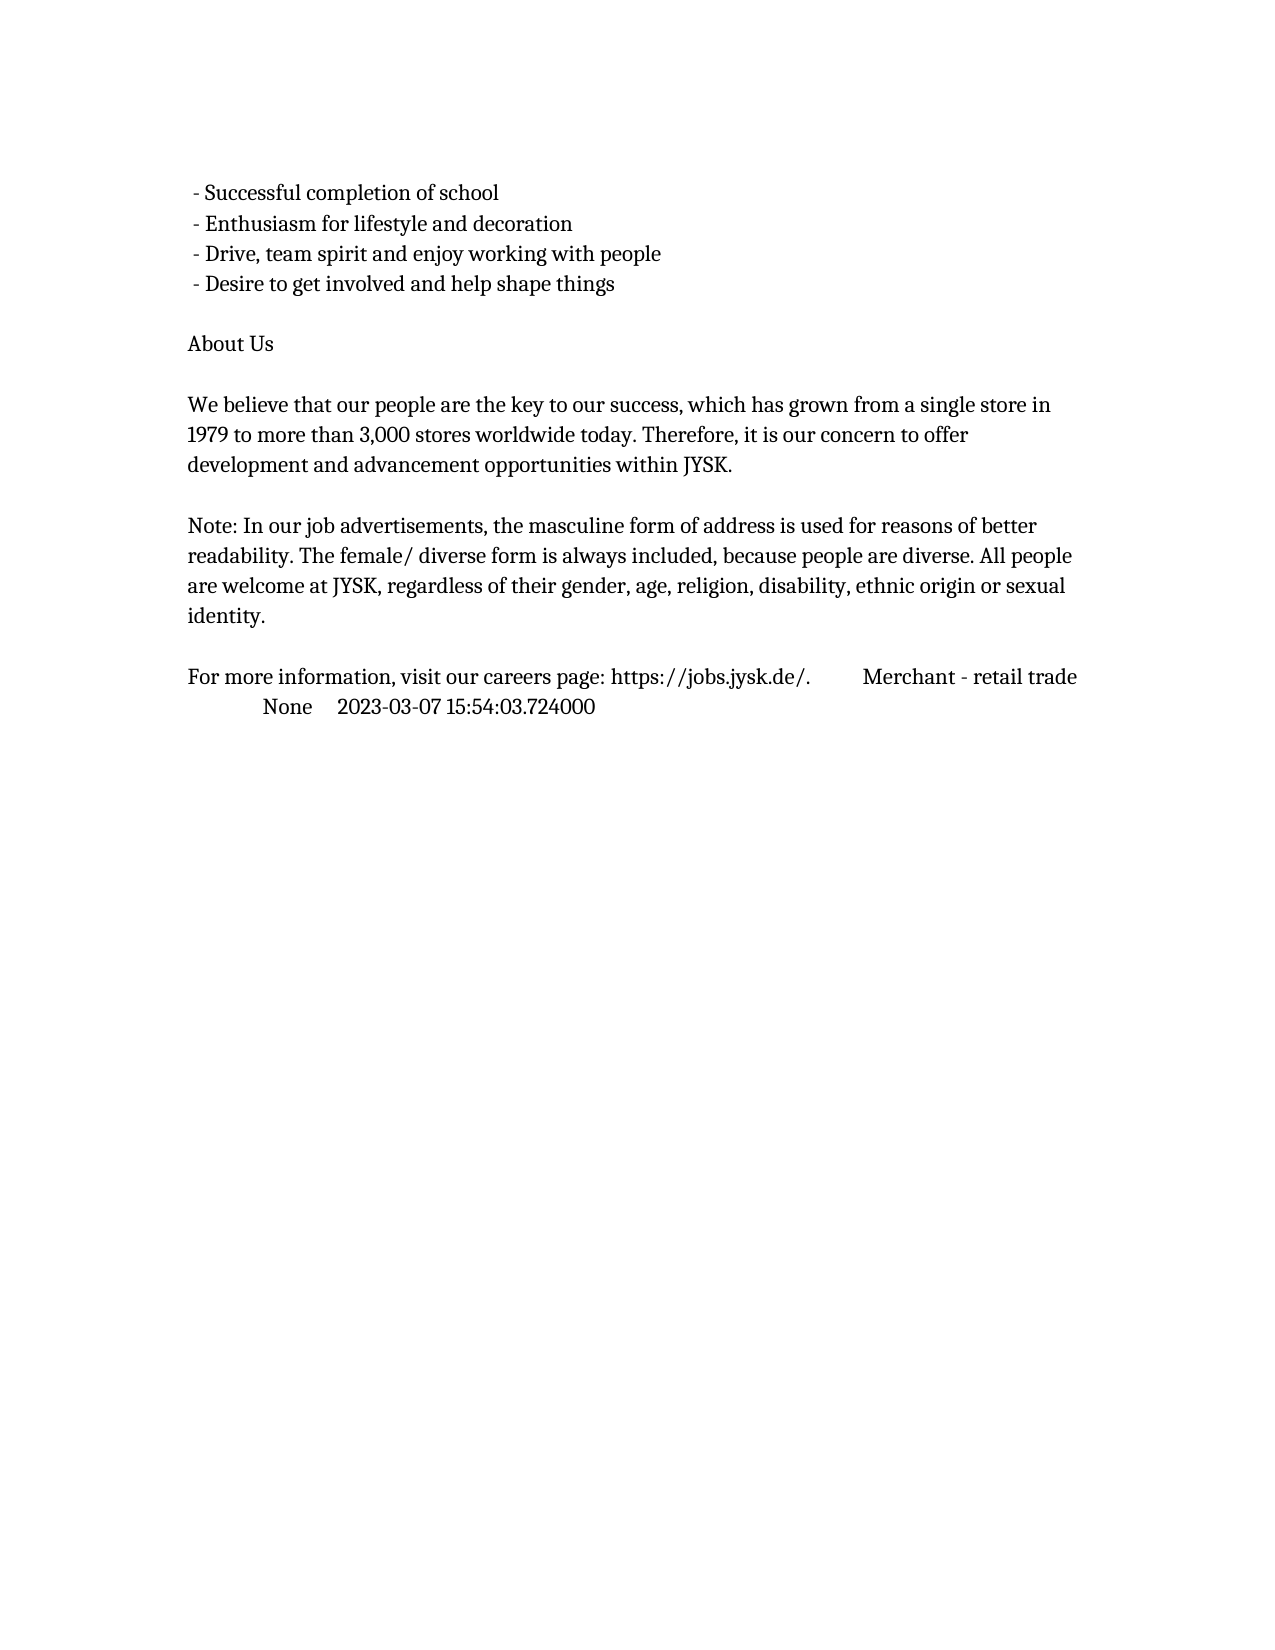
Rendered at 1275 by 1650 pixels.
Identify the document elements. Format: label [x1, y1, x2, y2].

text [187, 150, 1087, 750]
